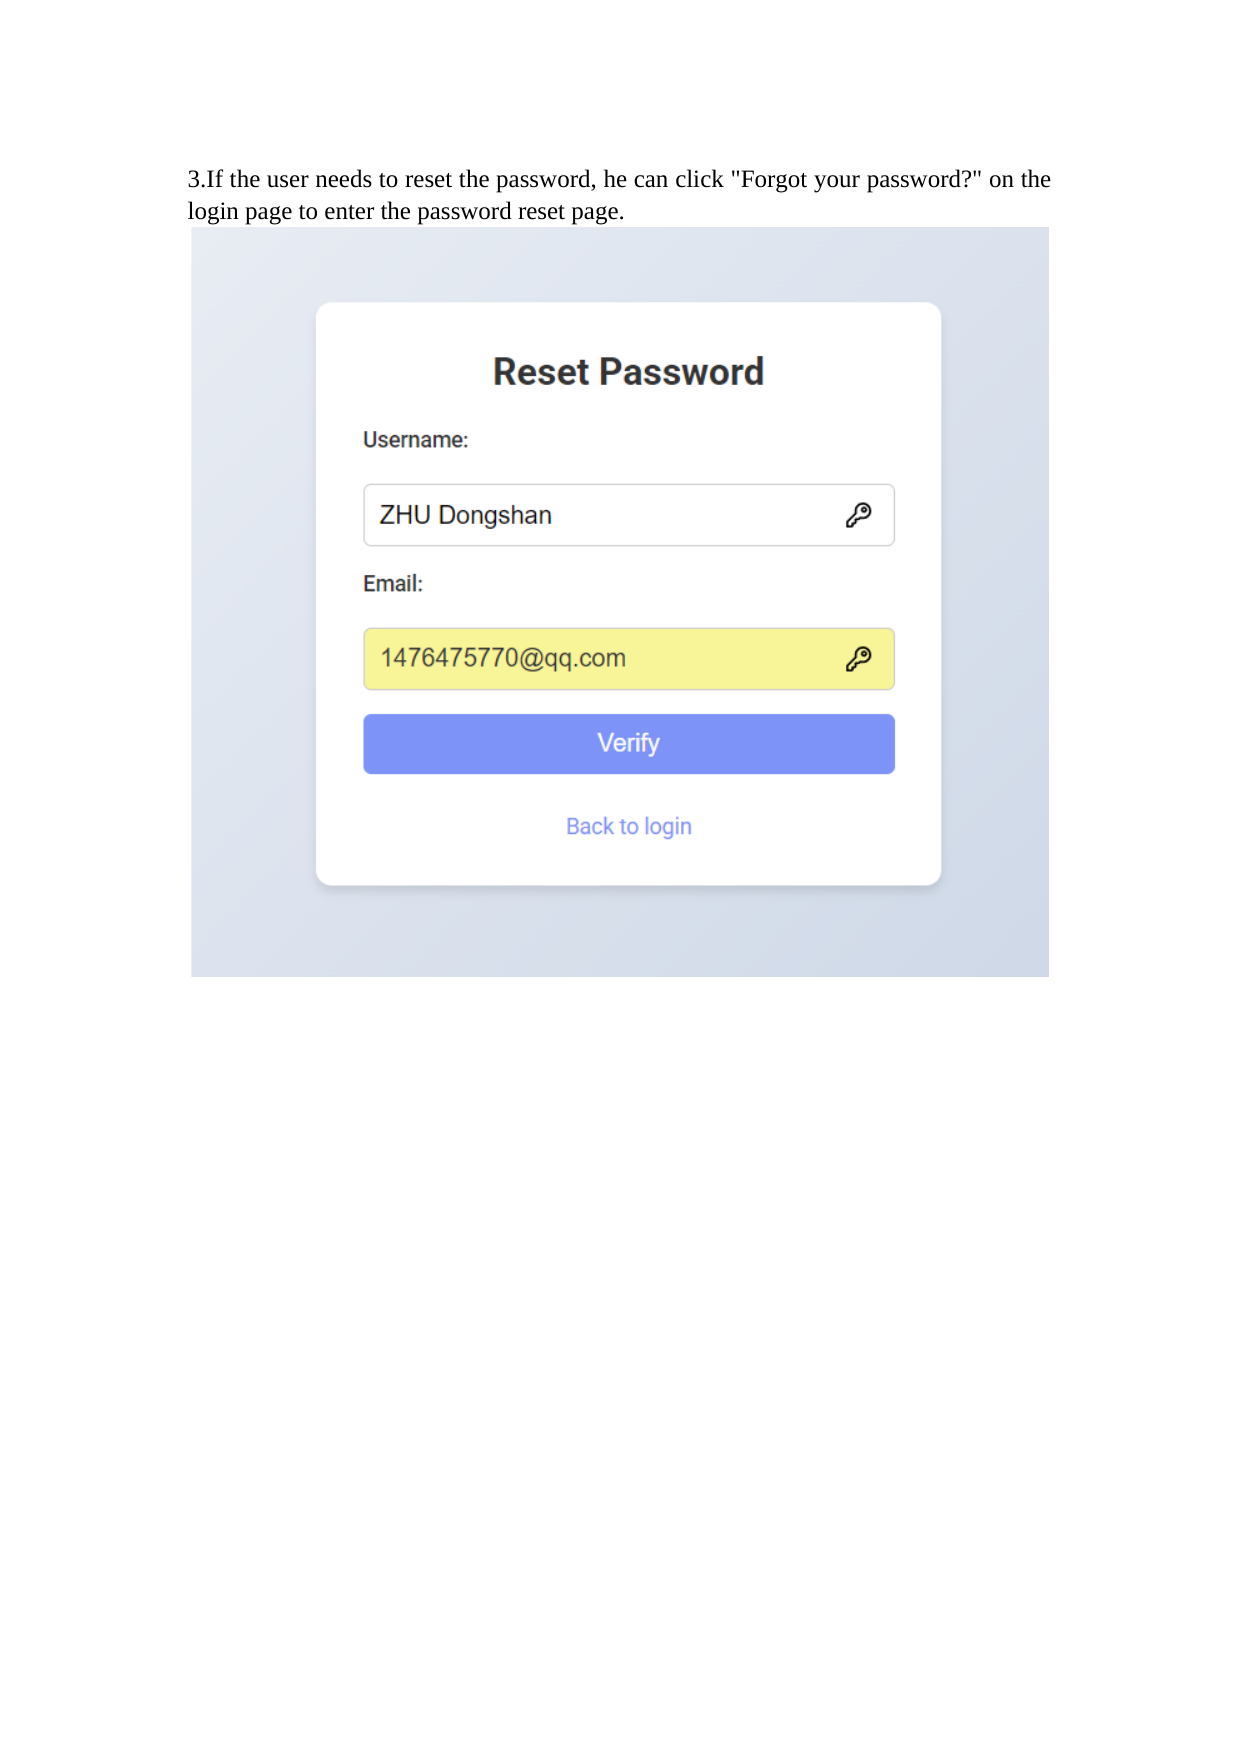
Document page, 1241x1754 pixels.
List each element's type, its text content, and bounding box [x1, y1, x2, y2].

picture [191, 227, 1049, 977]
list If the user needs to reset the password, he can click "Forgot your password?" on the login page to enter the password reset page. [187, 162, 1053, 227]
